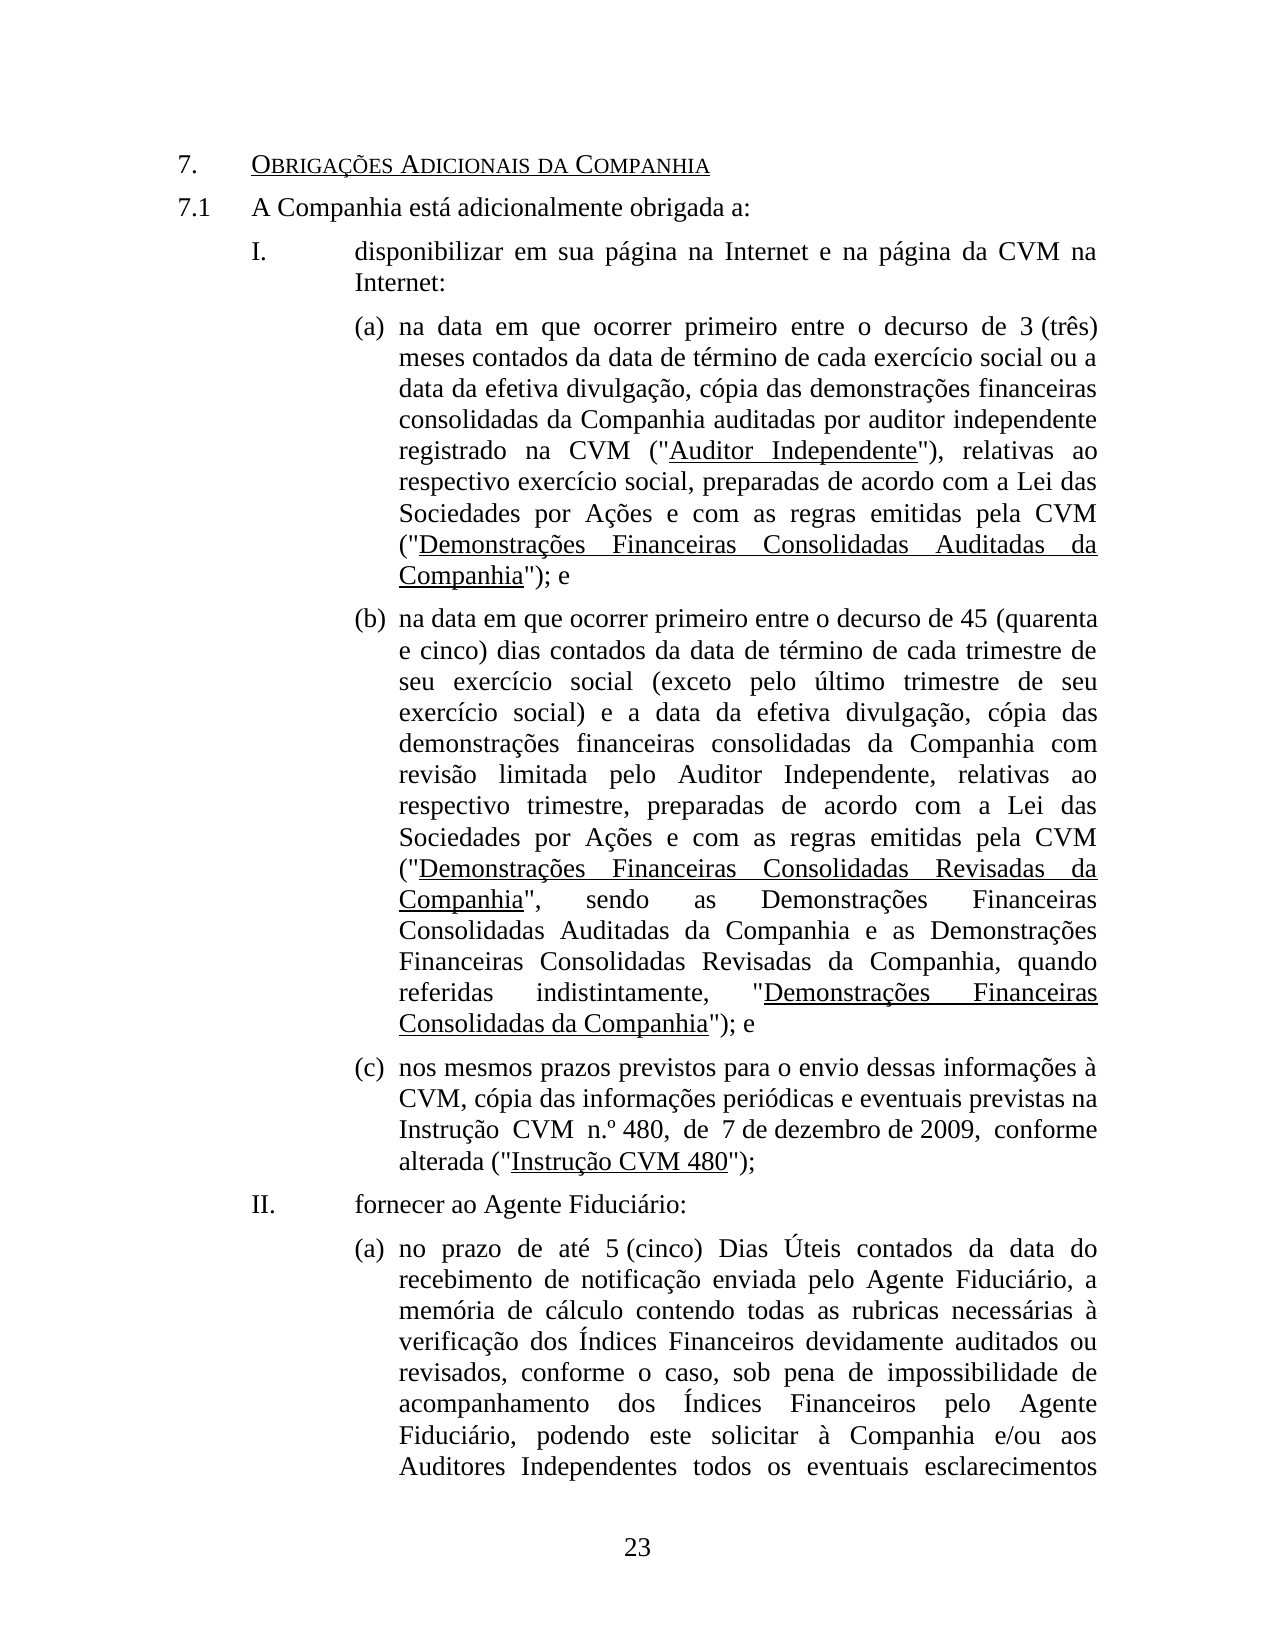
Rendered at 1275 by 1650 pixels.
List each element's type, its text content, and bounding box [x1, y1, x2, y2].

list nos mesmos prazos previstos para o envio dessas informações à CVM, cópia das informações periódicas e eventuais previstas na Instrução CVM n.º 480, de 7 de dezembro de 2009, conforme alterada ("Instrução CVM 480"); [354, 1051, 1098, 1176]
list disponibilizar em sua página na Internet e na página da CVM na Internet: [251, 235, 1098, 297]
list A Companhia está adicionalmente obrigada a: [177, 191, 1098, 222]
list na data em que ocorrer primeiro entre o decurso de 45 (quarenta e cinco) dias contados da data de término de cada trimestre de seu exercício social (exceto pelo último trimestre de seu exercício social) e a data da efetiva divulgação, cópia das demonstrações financeiras consolidadas da Companhia com revisão limitada pelo Auditor Independente, relativas ao respectivo trimestre, preparadas de acordo com a Lei das Sociedades por Ações e com as regras emitidas pela CVM ("Demonstrações Financeiras Consolidadas Revisadas da Companhia", sendo as Demonstrações Financeiras Consolidadas Auditadas da Companhia e as Demonstrações Financeiras Consolidadas Revisadas da Companhia, quando referidas indistintamente, "Demonstrações Financeiras Consolidadas da Companhia"); e [354, 603, 1098, 1039]
list fornecer ao Agente Fiduciário: [251, 1188, 1098, 1219]
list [354, 1232, 1098, 1481]
list Obrigações Adicionais da Companhia [177, 148, 1098, 179]
list na data em que ocorrer primeiro entre o decurso de 3 (três) meses contados da data de término de cada exercício social ou a data da efetiva divulgação, cópia das demonstrações financeiras consolidadas da Companhia auditadas por auditor independente registrado na CVM ("Auditor Independente"), relativas ao respectivo exercício social, preparadas de acordo com a Lei das Sociedades por Ações e com as regras emitidas pela CVM ("Demonstrações Financeiras Consolidadas Auditadas da Companhia"); e [354, 310, 1098, 590]
